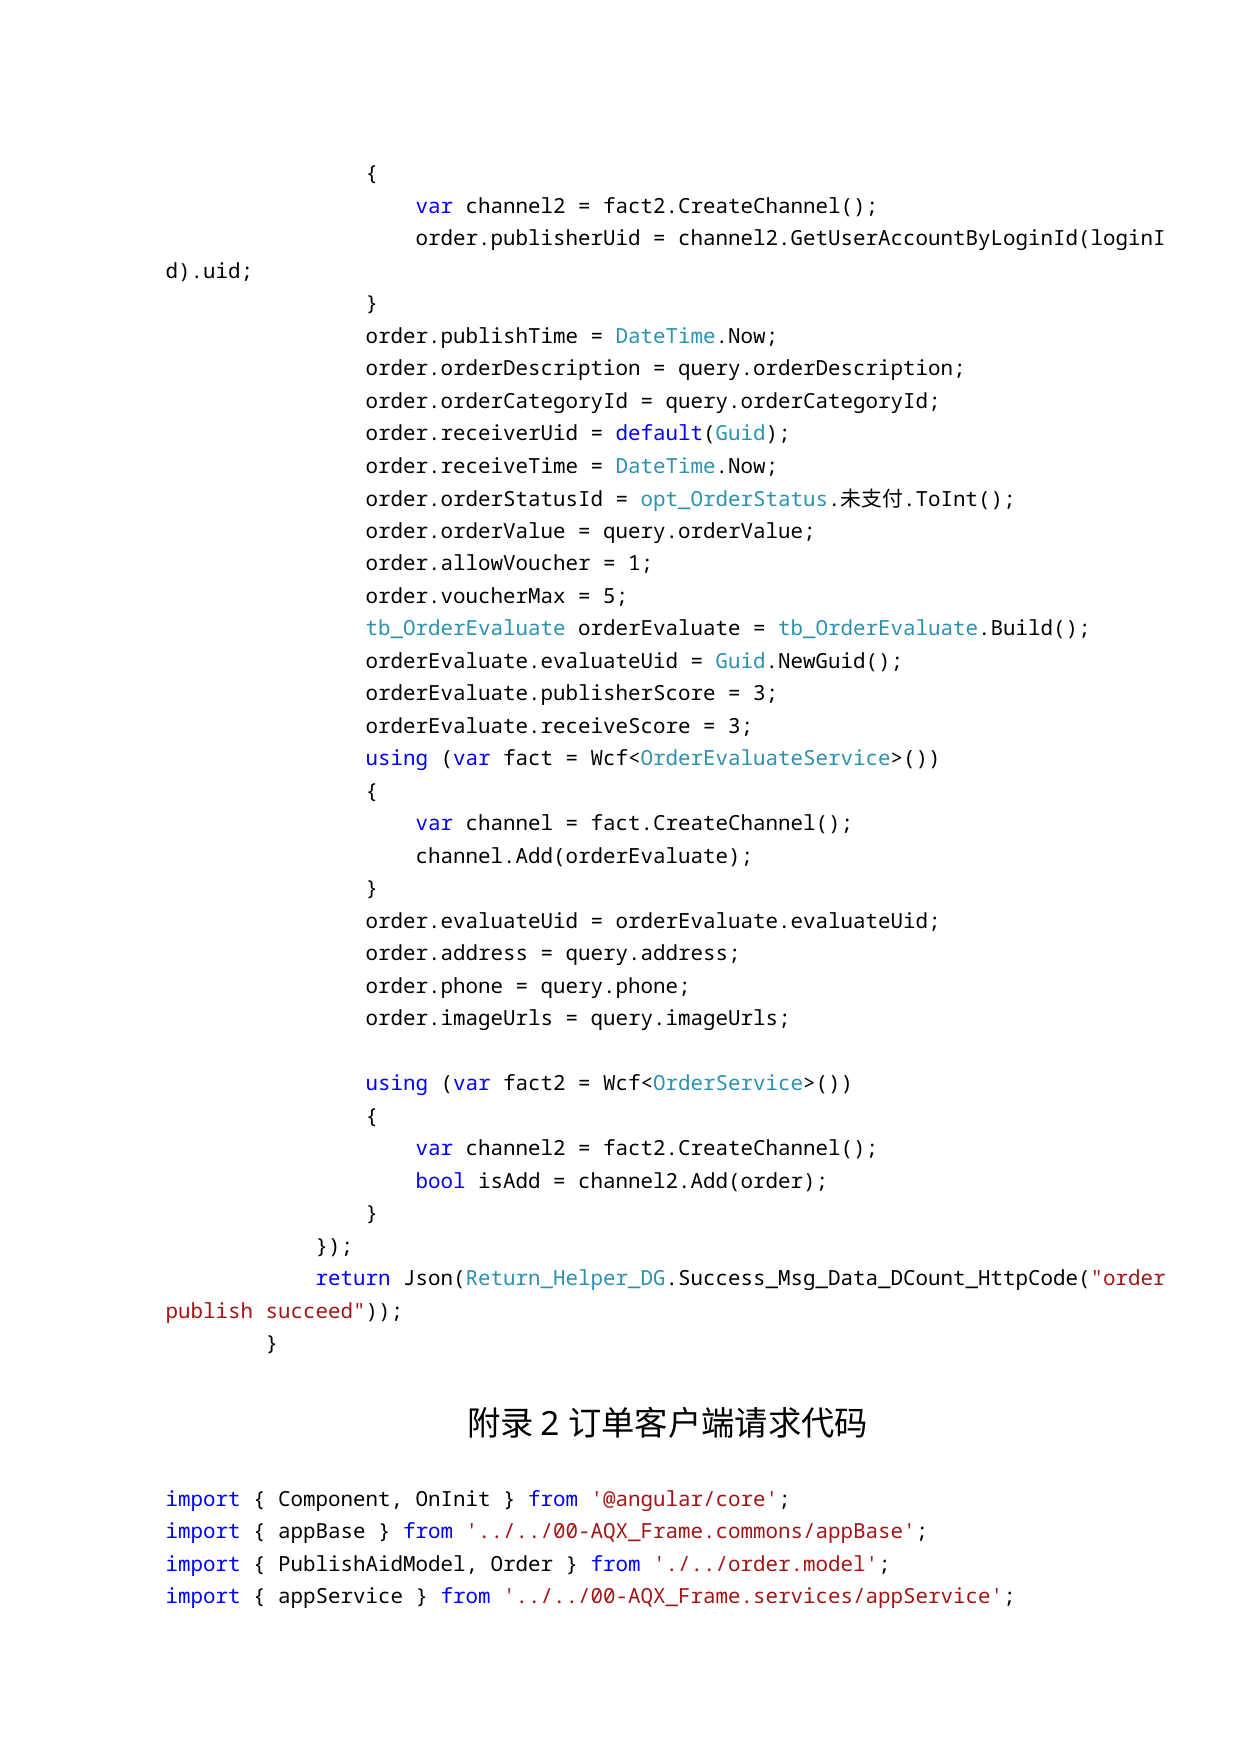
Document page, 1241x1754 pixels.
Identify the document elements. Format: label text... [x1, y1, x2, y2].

text } [165, 1326, 1169, 1359]
text return Json(Return_Helper_DG.Success_Msg_Data_DCount_HttpCode("order publish succeed")); [165, 1261, 1169, 1326]
subtitle 附录2 订单客户端请求代码 [165, 1388, 1169, 1453]
text import { appService } from '../../00-AQX_Frame.services/appService'; [165, 1580, 1169, 1612]
text { [165, 1099, 1169, 1131]
text import { Component, OnInit } from '@angular/core'; [165, 1482, 1169, 1515]
text { [165, 156, 1169, 189]
text { [165, 774, 1169, 806]
text order.address = query.address; [165, 936, 1169, 969]
text } [165, 286, 1169, 319]
text tb_OrderEvaluate orderEvaluate = tb_OrderEvaluate.Build(); [165, 611, 1169, 644]
text using (var fact = Wcf<OrderEvaluateService>()) [165, 741, 1169, 774]
text using (var fact2 = Wcf<OrderService>()) [165, 1066, 1169, 1099]
text order.publisherUid = channel2.GetUserAccountByLoginId(loginId).uid; [165, 221, 1169, 286]
text order.voucherMax = 5; [165, 579, 1169, 611]
text order.receiverUid = default(Guid); [165, 416, 1169, 449]
text var channel = fact.CreateChannel(); [165, 806, 1169, 839]
text order.receiveTime = DateTime.Now; [165, 449, 1169, 481]
text import { appBase } from '../../00-AQX_Frame.commons/appBase'; [165, 1515, 1169, 1547]
text order.orderCategoryId = query.orderCategoryId; [165, 384, 1169, 416]
text }); [165, 1229, 1169, 1261]
text order.orderStatusId = opt_OrderStatus.未支付.ToInt(); [165, 481, 1169, 514]
text channel.Add(orderEvaluate); [165, 839, 1169, 871]
text orderEvaluate.evaluateUid = Guid.NewGuid(); [165, 644, 1169, 676]
text var channel2 = fact2.CreateChannel(); [165, 1131, 1169, 1164]
text order.orderDescription = query.orderDescription; [165, 351, 1169, 384]
text } [165, 871, 1169, 904]
text } [165, 1196, 1169, 1229]
text order.publishTime = DateTime.Now; [165, 319, 1169, 351]
text order.orderValue = query.orderValue; [165, 514, 1169, 546]
text var channel2 = fact2.CreateChannel(); [165, 189, 1169, 221]
text order.evaluateUid = orderEvaluate.evaluateUid; [165, 904, 1169, 936]
text orderEvaluate.receiveScore = 3; [165, 709, 1169, 741]
text order.allowVoucher = 1; [165, 546, 1169, 579]
text order.imageUrls = query.imageUrls; [165, 1001, 1169, 1034]
text orderEvaluate.publisherScore = 3; [165, 676, 1169, 709]
text import { PublishAidModel, Order } from './../order.model'; [165, 1547, 1169, 1580]
text order.phone = query.phone; [165, 969, 1169, 1001]
text bool isAdd = channel2.Add(order); [165, 1164, 1169, 1196]
